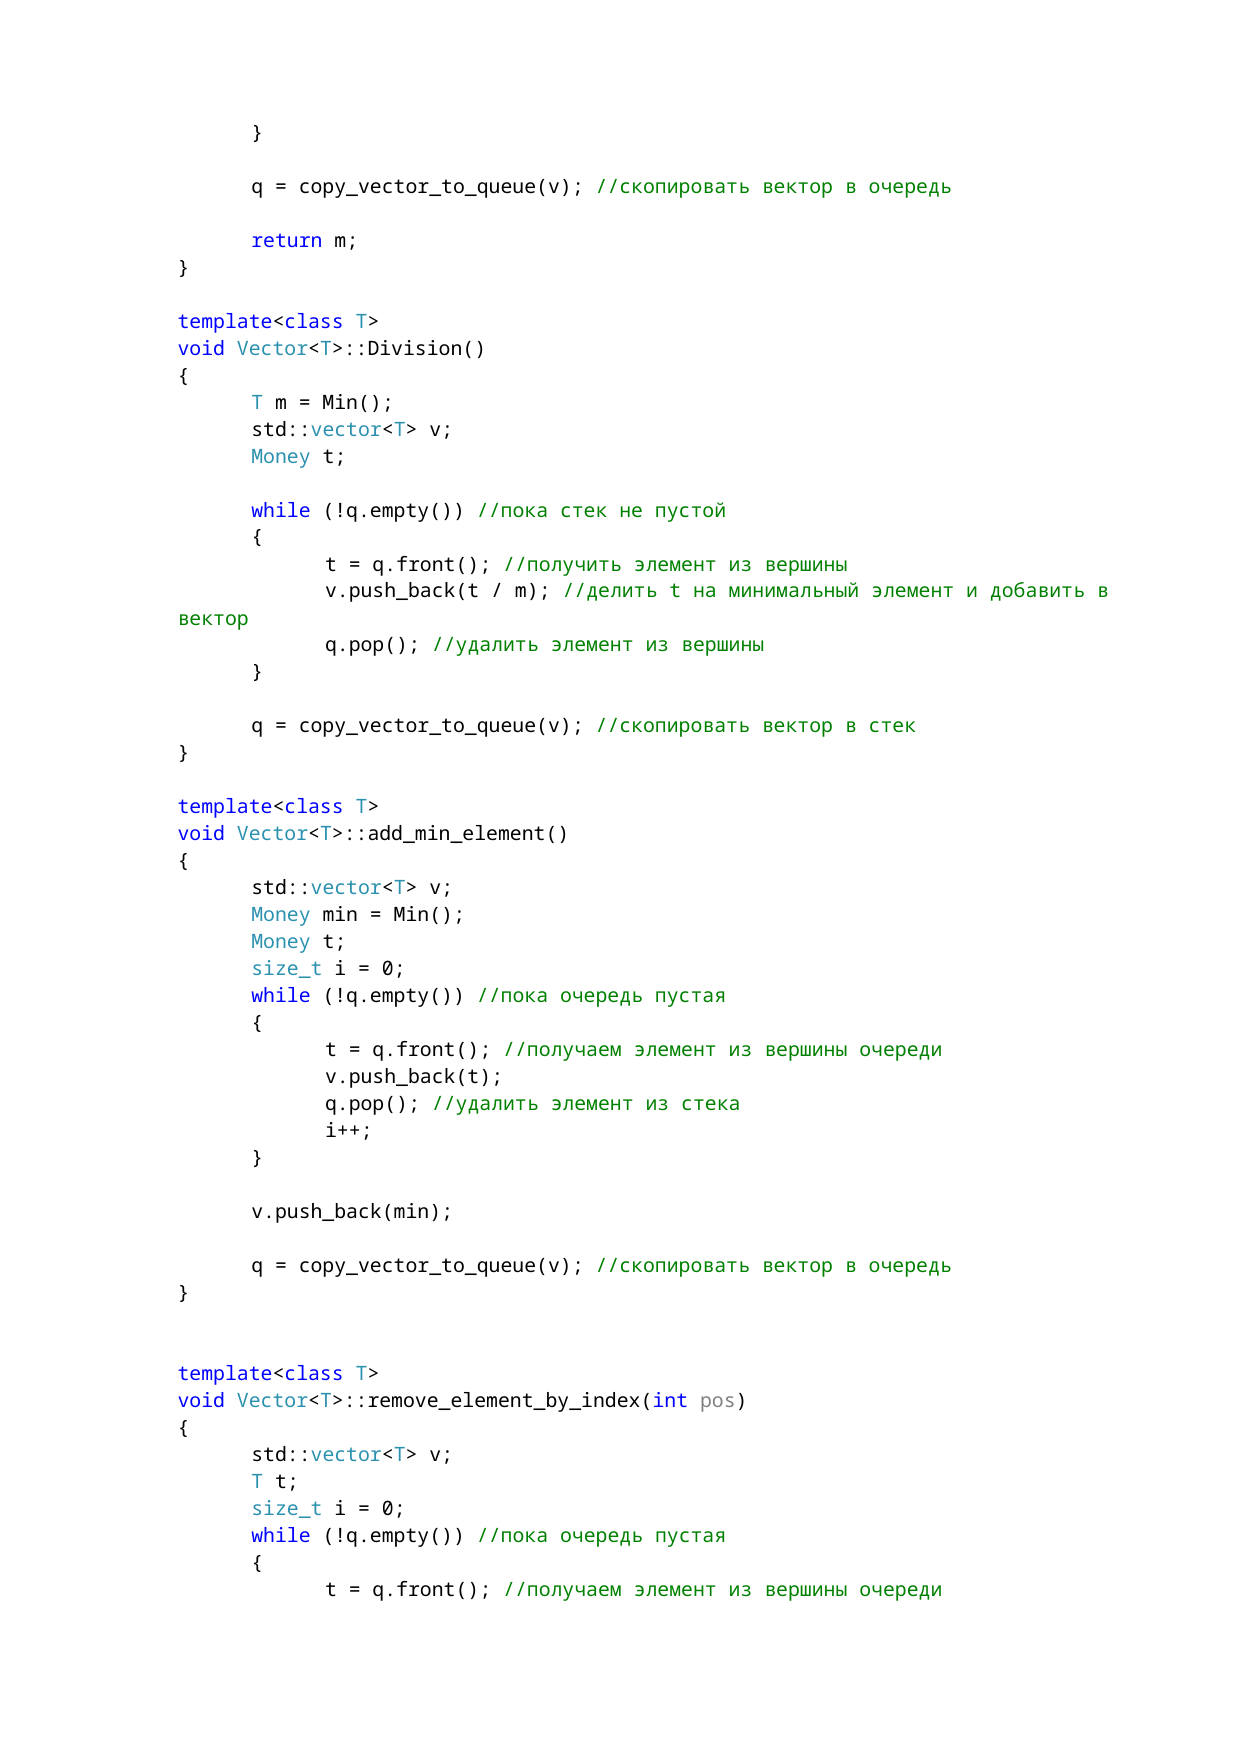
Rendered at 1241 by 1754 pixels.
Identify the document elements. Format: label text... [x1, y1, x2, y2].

text } [177, 658, 1152, 685]
text i++; [177, 1116, 1152, 1143]
text std::vector<T> v; [177, 1440, 1152, 1467]
text while (!q.empty()) //пока стек не пустой [177, 496, 1152, 523]
text q = copy_vector_to_queue(v); //скопировать вектор в очередь [177, 1251, 1152, 1278]
text } [177, 118, 1152, 145]
text void Vector<T>::add_min_element() [177, 819, 1152, 847]
text T t; [177, 1467, 1152, 1494]
text template<class T> [177, 793, 1152, 819]
text std::vector<T> v; [177, 873, 1152, 901]
text } [177, 1143, 1152, 1170]
text q = copy_vector_to_queue(v); //скопировать вектор в очередь [177, 172, 1152, 199]
text std::vector<T> v; [177, 415, 1152, 442]
text void Vector<T>::Division() [177, 334, 1152, 361]
text { [177, 523, 1152, 550]
text v.push_back(t); [177, 1062, 1152, 1089]
text t = q.front(); //получаем элемент из вершины очереди [177, 1035, 1152, 1062]
text size_t i = 0; [177, 954, 1152, 981]
text while (!q.empty()) //пока очередь пустая [177, 981, 1152, 1008]
text Money t; [177, 442, 1152, 469]
text template<class T> [177, 307, 1152, 334]
text T m = Min(); [177, 388, 1152, 415]
text q = copy_vector_to_queue(v); //скопировать вектор в стек [177, 712, 1152, 739]
text t = q.front(); //получить элемент из вершины [177, 550, 1152, 577]
text { [177, 1413, 1152, 1440]
text v.push_back(min); [177, 1197, 1152, 1224]
text } [177, 739, 1152, 766]
text void Vector<T>::remove_element_by_index(int pos) [177, 1386, 1152, 1413]
text q.pop(); //удалить элемент из стека [177, 1089, 1152, 1116]
text Money t; [177, 927, 1152, 954]
text template<class T> [177, 1359, 1152, 1386]
text t = q.front(); //получаем элемент из вершины очереди [177, 1575, 1152, 1602]
text q.pop(); //удалить элемент из вершины [177, 631, 1152, 658]
text { [177, 847, 1152, 873]
text } [177, 1278, 1152, 1305]
text return m; [177, 226, 1152, 253]
text { [177, 361, 1152, 388]
text while (!q.empty()) //пока очередь пустая [177, 1521, 1152, 1548]
text { [177, 1548, 1152, 1575]
text { [177, 1008, 1152, 1035]
text } [177, 253, 1152, 280]
text size_t i = 0; [177, 1494, 1152, 1521]
text Money min = Min(); [177, 901, 1152, 927]
text v.push_back(t / m); //делить t на минимальный элемент и добавить в вектор [177, 577, 1152, 631]
